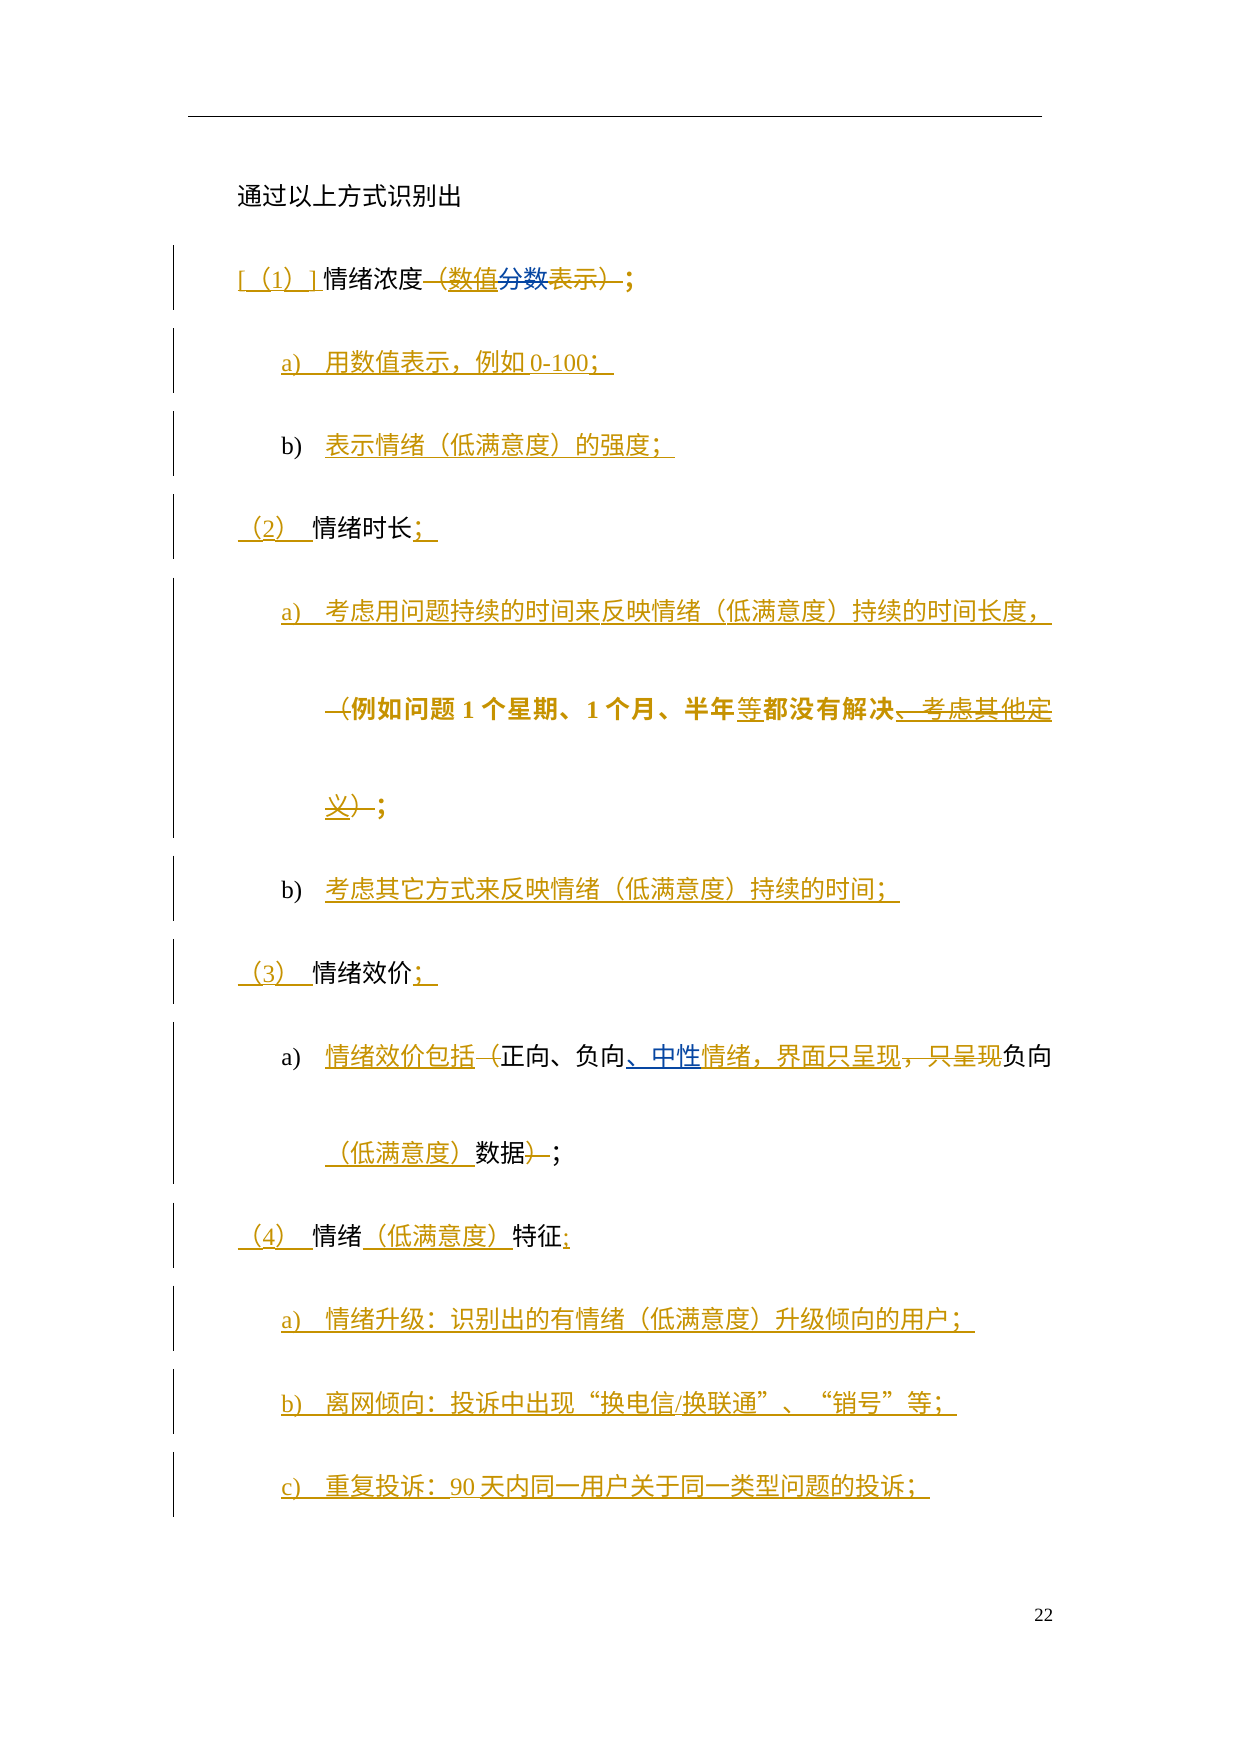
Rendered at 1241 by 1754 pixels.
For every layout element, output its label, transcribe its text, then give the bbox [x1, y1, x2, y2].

list 正向、负向负向数据； [281, 1022, 1053, 1184]
list 例如问题1个星期、1个月、半年都没有解决； [281, 577, 1053, 837]
list 情绪时长 [237, 494, 1053, 559]
list 情绪浓度； [237, 245, 1053, 310]
text 通过以上方式识别出 [187, 162, 1053, 227]
list 情绪特征 [237, 1202, 1053, 1267]
list 情绪效价 [237, 939, 1053, 1004]
